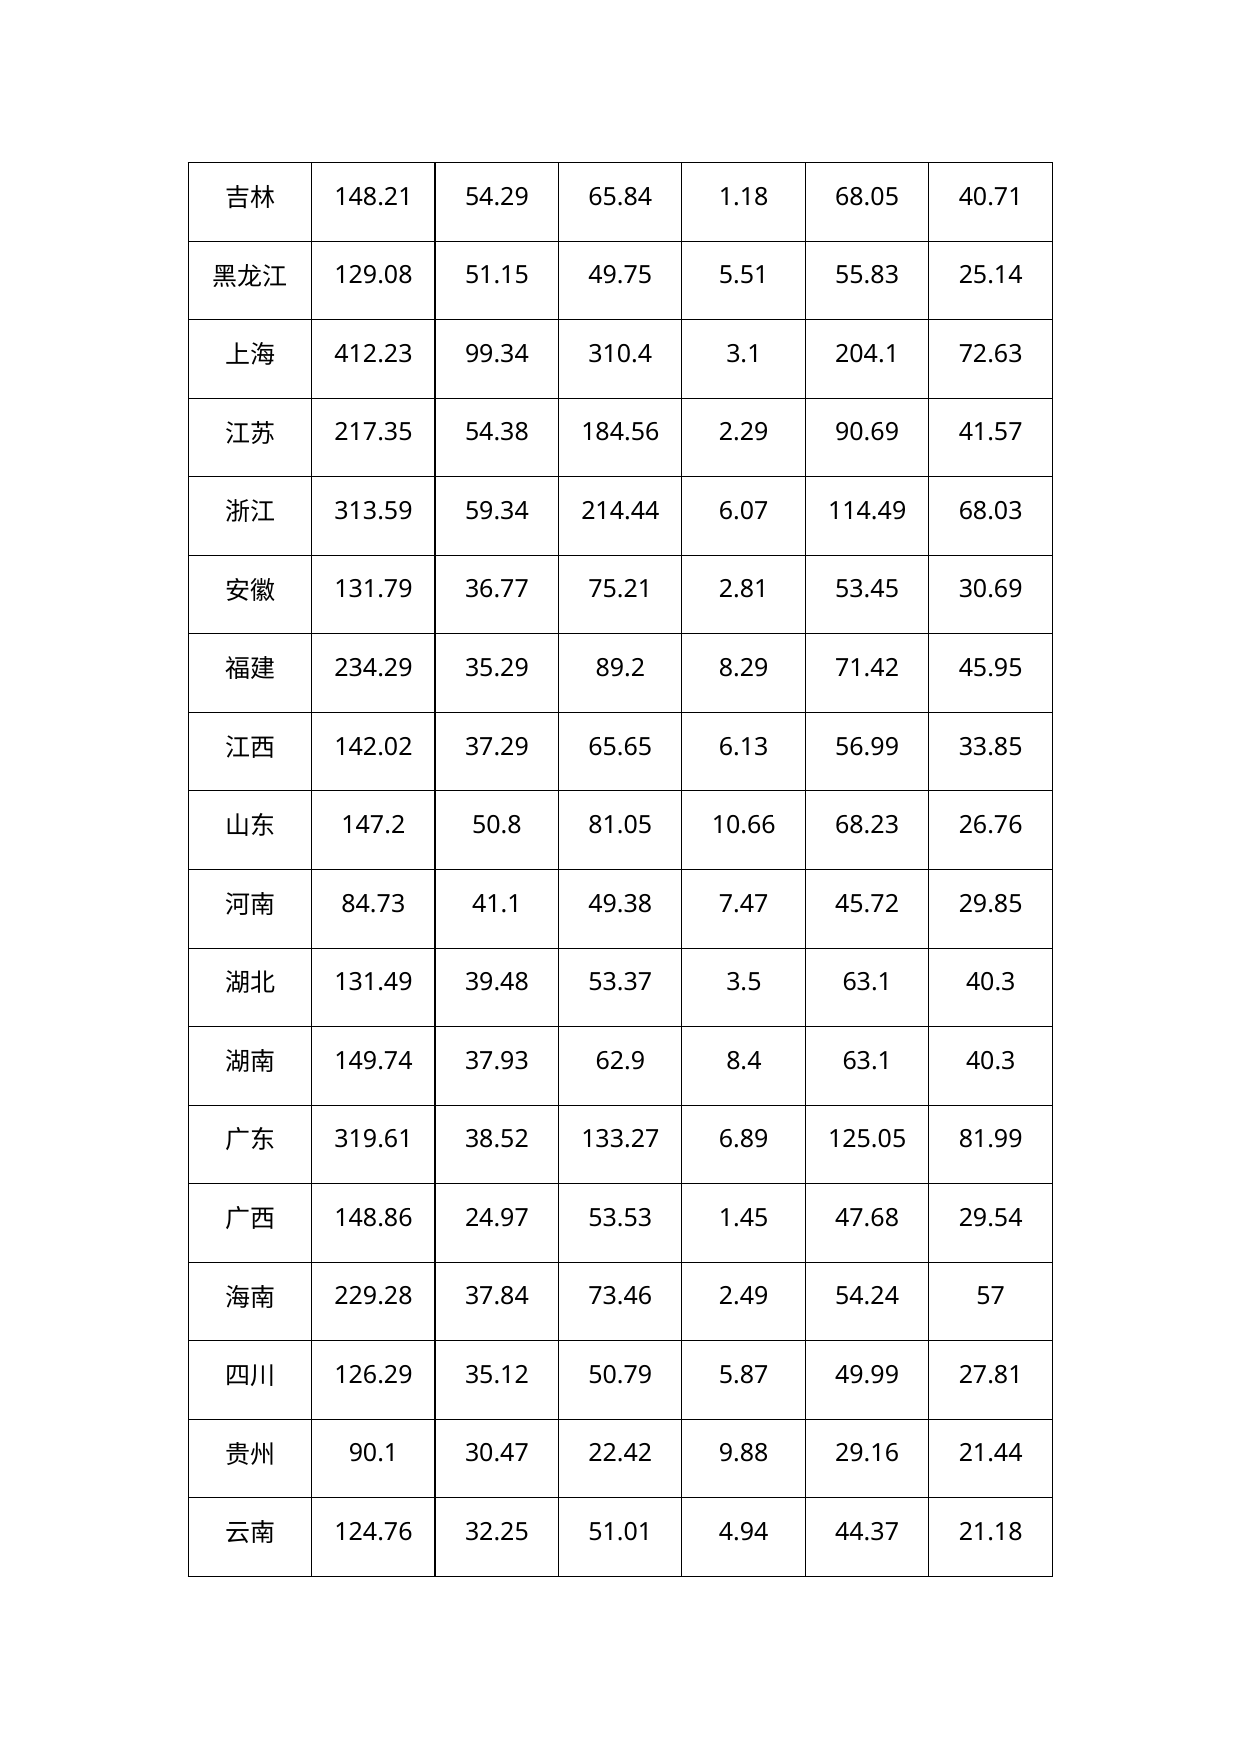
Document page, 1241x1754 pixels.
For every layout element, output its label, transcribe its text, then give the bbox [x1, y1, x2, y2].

table_cell 10.66 [682, 791, 805, 869]
table_cell 7.47 [682, 870, 805, 947]
table_cell 四川 [189, 1341, 311, 1419]
table_cell 56.99 [806, 713, 928, 790]
table_cell 84.73 [312, 870, 434, 947]
table_cell 浙江 [189, 477, 311, 555]
table_cell 50.79 [559, 1341, 681, 1419]
table_cell 30.47 [436, 1420, 558, 1497]
table_cell 29.85 [929, 870, 1052, 947]
table_cell 114.49 [806, 477, 928, 555]
table_cell 131.79 [312, 556, 434, 633]
table_cell 90.69 [806, 399, 928, 476]
table_cell 29.54 [929, 1184, 1052, 1262]
table_cell 40.71 [929, 163, 1052, 241]
table_cell 40.3 [929, 949, 1052, 1026]
table_cell 26.76 [929, 791, 1052, 869]
table_cell 1.45 [682, 1184, 805, 1262]
table_cell 27.81 [929, 1341, 1052, 1419]
table_cell 37.29 [436, 713, 558, 790]
table_cell 55.83 [806, 242, 928, 319]
table_cell 49.38 [559, 870, 681, 947]
table_cell 90.1 [312, 1420, 434, 1497]
table_cell 124.76 [312, 1498, 434, 1576]
table_cell 68.23 [806, 791, 928, 869]
table_cell 234.29 [312, 634, 434, 712]
table_cell 412.23 [312, 320, 434, 398]
table_cell 21.18 [929, 1498, 1052, 1576]
table_cell 2.29 [682, 399, 805, 476]
table_cell 73.46 [559, 1263, 681, 1340]
table_cell 147.2 [312, 791, 434, 869]
table_cell 75.21 [559, 556, 681, 633]
table_cell 41.1 [436, 870, 558, 947]
table_cell 53.45 [806, 556, 928, 633]
table_cell 黑龙江 [189, 242, 311, 319]
table_cell 30.69 [929, 556, 1052, 633]
table_cell 22.42 [559, 1420, 681, 1497]
table_cell 89.2 [559, 634, 681, 712]
table_cell 36.77 [436, 556, 558, 633]
table_cell 229.28 [312, 1263, 434, 1340]
table_cell 49.99 [806, 1341, 928, 1419]
table_cell 5.87 [682, 1341, 805, 1419]
table_cell 35.12 [436, 1341, 558, 1419]
table_cell 214.44 [559, 477, 681, 555]
table_cell 40.3 [929, 1027, 1052, 1104]
table_cell 184.56 [559, 399, 681, 476]
table_cell 51.01 [559, 1498, 681, 1576]
table_cell 38.52 [436, 1106, 558, 1183]
table_cell 33.85 [929, 713, 1052, 790]
table_cell 313.59 [312, 477, 434, 555]
table_cell 8.4 [682, 1027, 805, 1104]
table_cell 68.05 [806, 163, 928, 241]
table_cell 海南 [189, 1263, 311, 1340]
table_cell 安徽 [189, 556, 311, 633]
table_cell 65.65 [559, 713, 681, 790]
table_cell 江苏 [189, 399, 311, 476]
table_cell 河南 [189, 870, 311, 947]
table_cell 126.29 [312, 1341, 434, 1419]
table_cell 39.48 [436, 949, 558, 1026]
table_cell 广东 [189, 1106, 311, 1183]
table_cell 37.84 [436, 1263, 558, 1340]
table_cell 72.63 [929, 320, 1052, 398]
table_cell 99.34 [436, 320, 558, 398]
table_cell 54.24 [806, 1263, 928, 1340]
table_cell 6.13 [682, 713, 805, 790]
table_cell 53.37 [559, 949, 681, 1026]
table_cell 310.4 [559, 320, 681, 398]
table_cell 湖北 [189, 949, 311, 1026]
table_cell 2.49 [682, 1263, 805, 1340]
table_cell 81.05 [559, 791, 681, 869]
table_cell 47.68 [806, 1184, 928, 1262]
table_cell 149.74 [312, 1027, 434, 1104]
table_cell 142.02 [312, 713, 434, 790]
table_cell 131.49 [312, 949, 434, 1026]
table_cell 50.8 [436, 791, 558, 869]
table_cell 148.21 [312, 163, 434, 241]
table_cell 44.37 [806, 1498, 928, 1576]
table_cell 319.61 [312, 1106, 434, 1183]
table_cell 8.29 [682, 634, 805, 712]
table_cell 63.1 [806, 1027, 928, 1104]
table_cell 53.53 [559, 1184, 681, 1262]
table_cell 129.08 [312, 242, 434, 319]
table_cell 65.84 [559, 163, 681, 241]
table_cell 24.97 [436, 1184, 558, 1262]
table_cell 133.27 [559, 1106, 681, 1183]
table_cell 5.51 [682, 242, 805, 319]
table_cell 62.9 [559, 1027, 681, 1104]
table_cell 148.86 [312, 1184, 434, 1262]
table_cell 25.14 [929, 242, 1052, 319]
table_cell 57 [929, 1263, 1052, 1340]
table_cell 江西 [189, 713, 311, 790]
table_cell 29.16 [806, 1420, 928, 1497]
table_cell 贵州 [189, 1420, 311, 1497]
table_cell 21.44 [929, 1420, 1052, 1497]
table_cell 71.42 [806, 634, 928, 712]
table_cell 217.35 [312, 399, 434, 476]
table_cell 云南 [189, 1498, 311, 1576]
table_cell 63.1 [806, 949, 928, 1026]
table_cell 125.05 [806, 1106, 928, 1183]
table_cell 9.88 [682, 1420, 805, 1497]
table_cell 上海 [189, 320, 311, 398]
table_cell 山东 [189, 791, 311, 869]
table_cell 49.75 [559, 242, 681, 319]
table_cell 广西 [189, 1184, 311, 1262]
table_cell 37.93 [436, 1027, 558, 1104]
table_cell 54.29 [436, 163, 558, 241]
table_cell 32.25 [436, 1498, 558, 1576]
table_cell 59.34 [436, 477, 558, 555]
table_cell 2.81 [682, 556, 805, 633]
table_cell 3.1 [682, 320, 805, 398]
table_cell 45.72 [806, 870, 928, 947]
table_cell 204.1 [806, 320, 928, 398]
table_cell 81.99 [929, 1106, 1052, 1183]
table_cell 1.18 [682, 163, 805, 241]
table_cell 福建 [189, 634, 311, 712]
table_cell 湖南 [189, 1027, 311, 1104]
table_cell 45.95 [929, 634, 1052, 712]
table_cell 3.5 [682, 949, 805, 1026]
table_cell 4.94 [682, 1498, 805, 1576]
table_cell 35.29 [436, 634, 558, 712]
table_cell 51.15 [436, 242, 558, 319]
table_cell 68.03 [929, 477, 1052, 555]
table_cell 吉林 [189, 163, 311, 241]
table_cell 41.57 [929, 399, 1052, 476]
table_cell 6.07 [682, 477, 805, 555]
table_cell 54.38 [436, 399, 558, 476]
table_cell 6.89 [682, 1106, 805, 1183]
